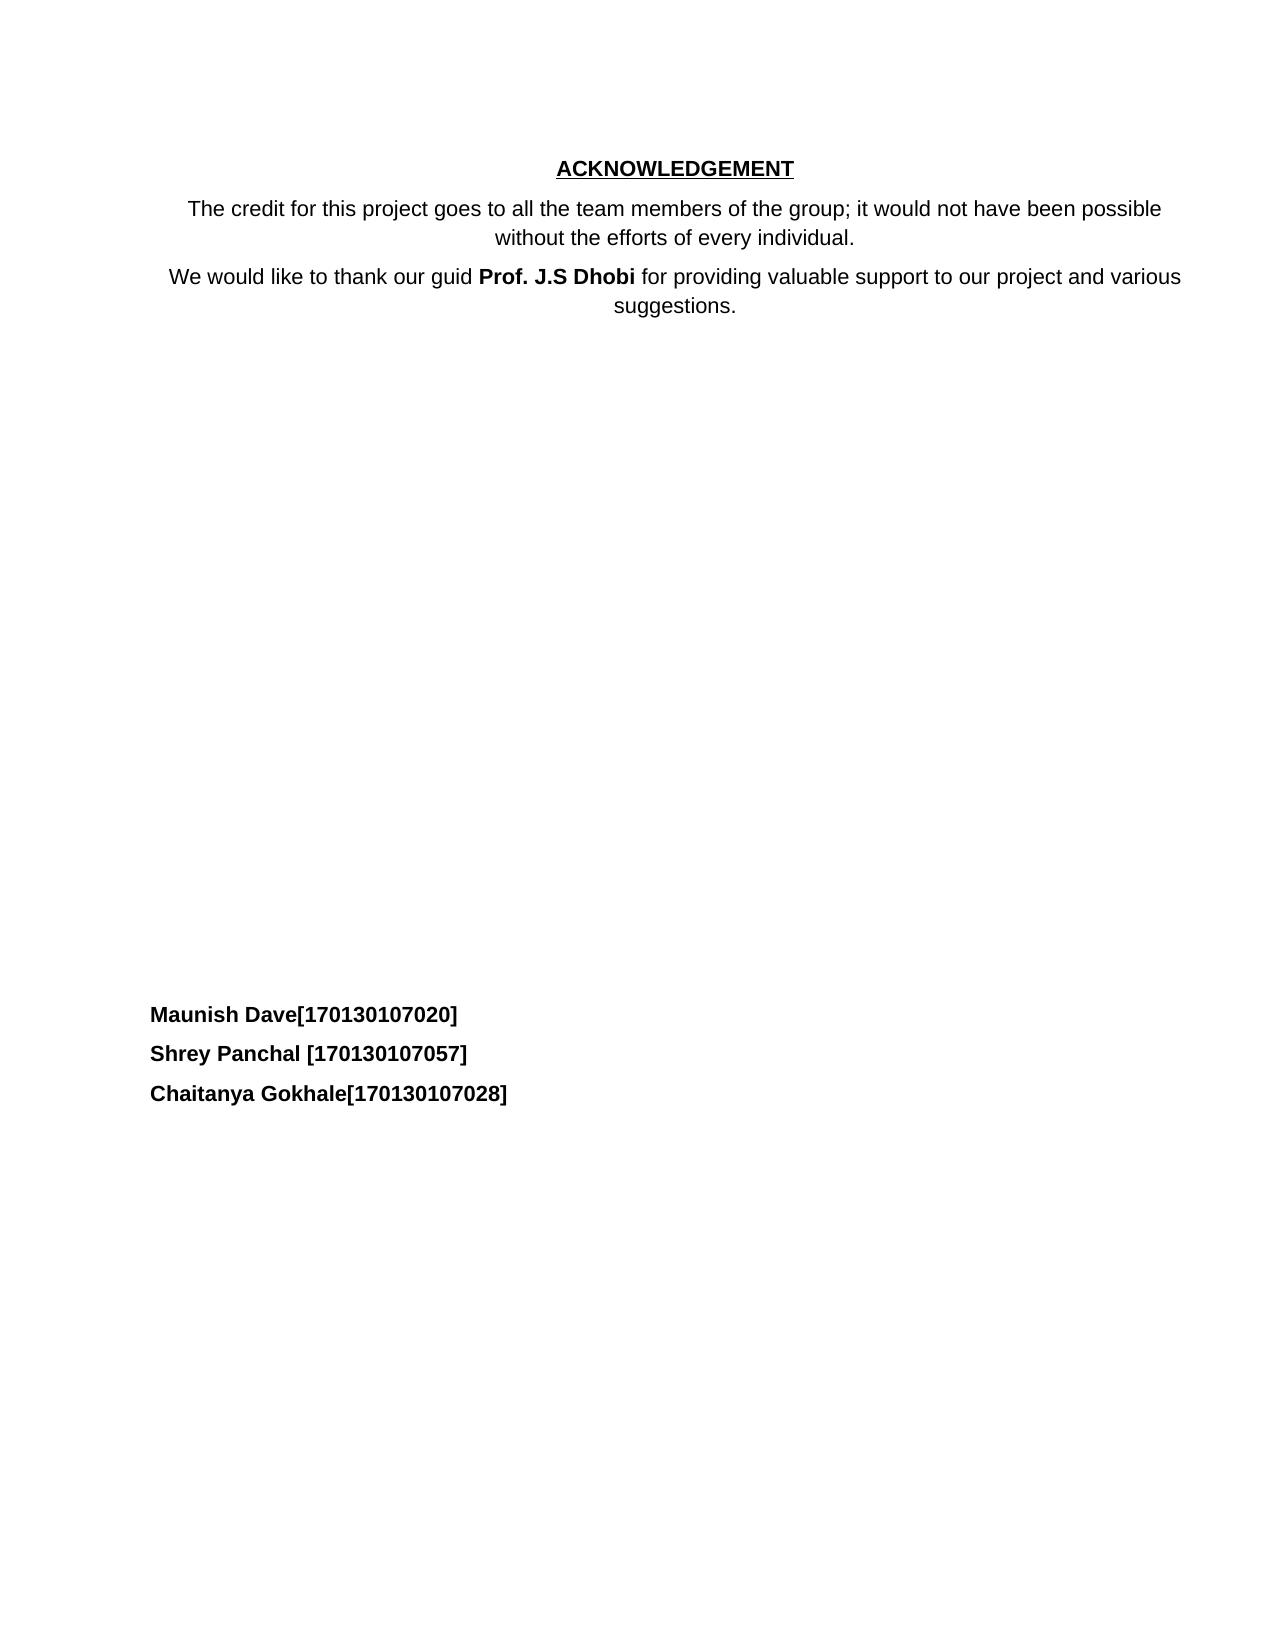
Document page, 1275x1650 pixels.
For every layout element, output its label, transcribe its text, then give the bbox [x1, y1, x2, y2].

text Shrey Panchal [170130107057] [146, 1037, 1204, 1070]
text Maunish Dave[170130107020] [146, 998, 1204, 1031]
text We would like to thank our guid Prof. J.S Dhobi for providing valuable support to our project and various suggestions. [146, 260, 1204, 322]
text The credit for this project goes to all the team members of the group; it would not have been possible without the efforts of every individual. [146, 191, 1204, 254]
text Chaitanya Gokhale[170130107028] [146, 1076, 1204, 1110]
text ACKNOWLEDGEMENT [146, 152, 1204, 186]
